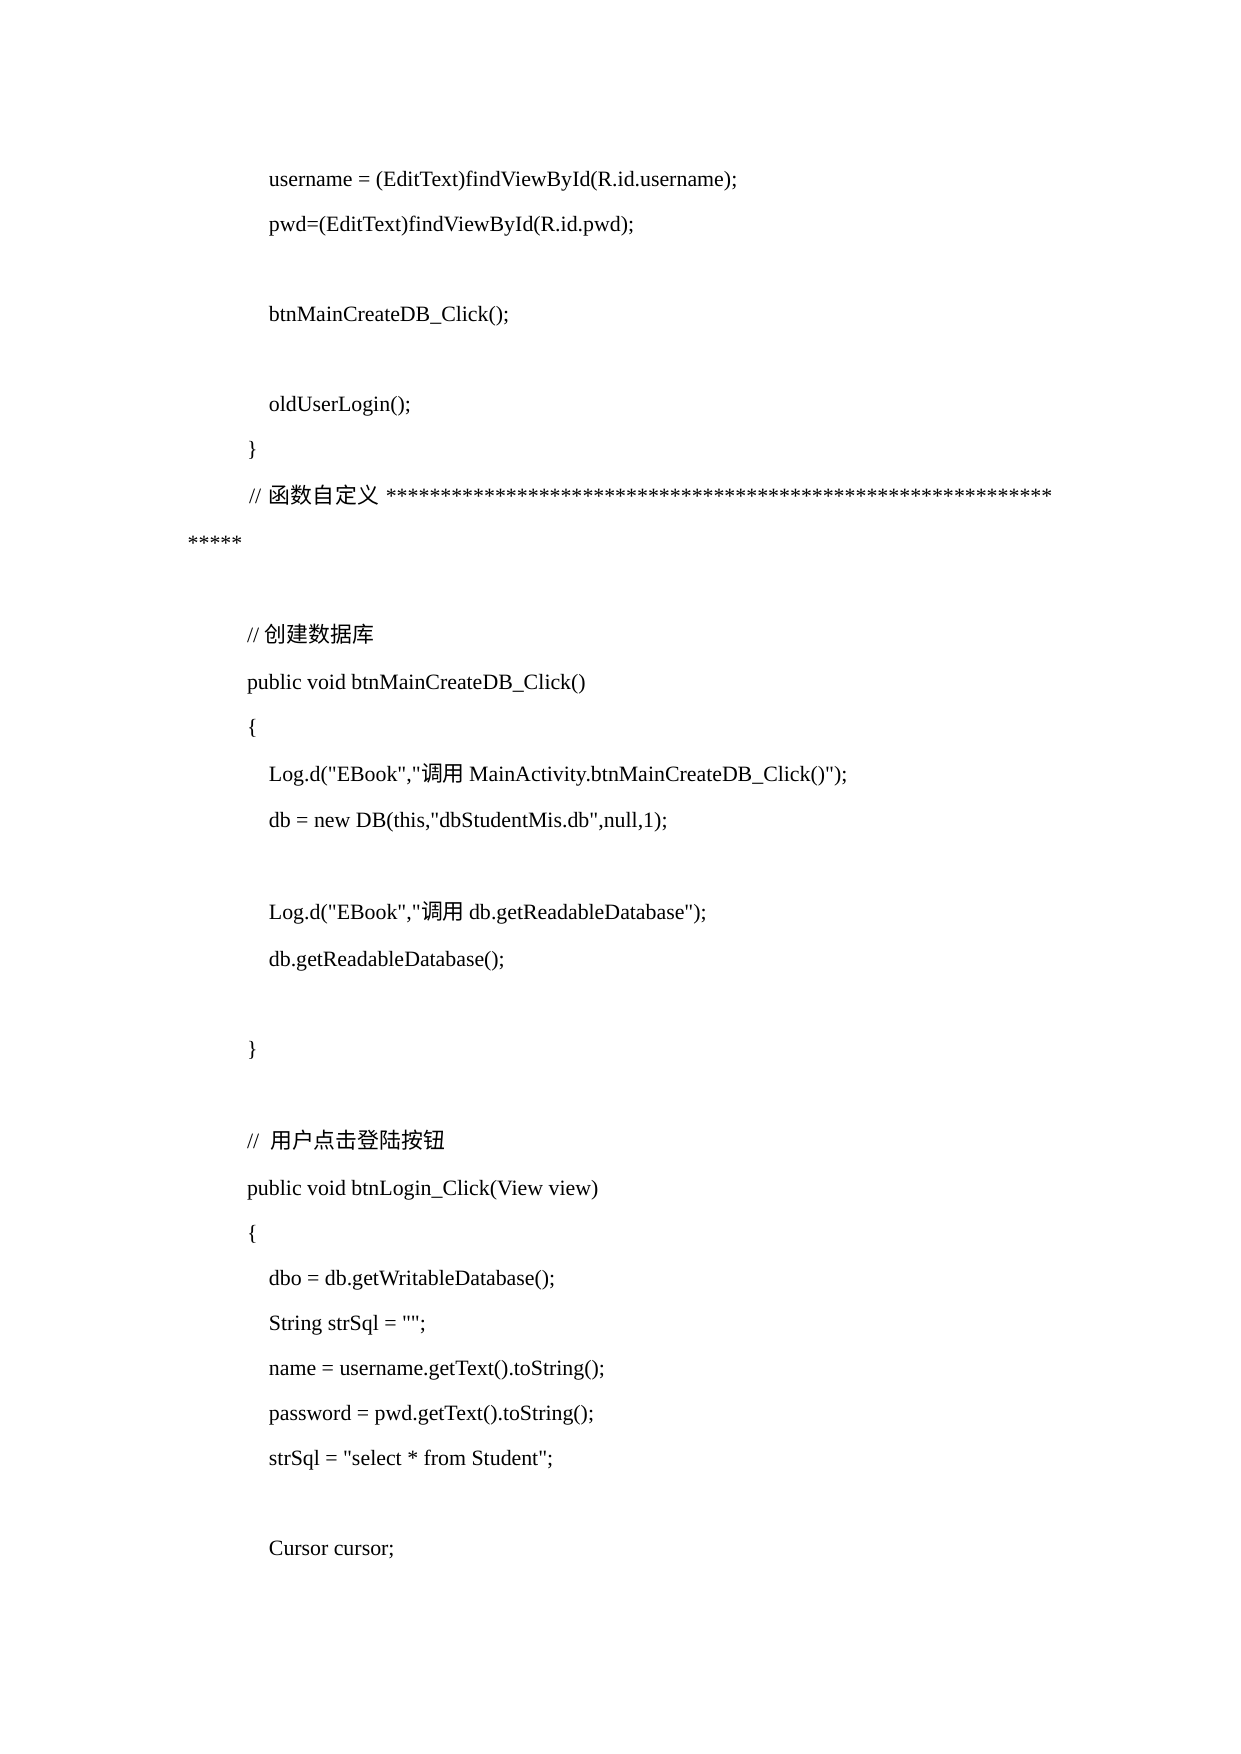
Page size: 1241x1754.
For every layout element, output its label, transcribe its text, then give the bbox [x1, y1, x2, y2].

text } [187, 433, 1053, 465]
text db = new DB(this,"dbStudentMis.db",null,1); [187, 803, 1053, 836]
text name = username.getText().toString(); [187, 1351, 1053, 1384]
text Log.d("EBook","调用MainActivity.btnMainCreateDB_Click()"); [187, 755, 1053, 788]
text // 用户点击登陆按钮 [187, 1122, 1053, 1155]
text // 创建数据库 [187, 617, 1053, 649]
text strSql = "select * from Student"; [187, 1441, 1053, 1474]
text public void btnMainCreateDB_Click() [187, 665, 1053, 697]
text } [187, 1032, 1053, 1065]
text Cursor cursor; [187, 1532, 1053, 1564]
text oldUserLogin(); [187, 387, 1053, 420]
text public void btnLogin_Click(View view) [187, 1171, 1053, 1203]
text dbo = db.getWritableDatabase(); [187, 1261, 1053, 1293]
text // 函数自定义 ****************************************************************** [187, 478, 1053, 559]
text db.getReadableDatabase(); [187, 942, 1053, 974]
text pwd=(EditText)findViewById(R.id.pwd); [187, 207, 1053, 239]
text btnMainCreateDB_Click(); [187, 297, 1053, 330]
text Log.d("EBook","调用db.getReadableDatabase"); [187, 894, 1053, 926]
text { [187, 1216, 1053, 1248]
text String strSql = ""; [187, 1306, 1053, 1339]
text { [187, 710, 1053, 743]
text password = pwd.getText().toString(); [187, 1396, 1053, 1429]
text username = (EditText)findViewById(R.id.username); [187, 162, 1053, 194]
